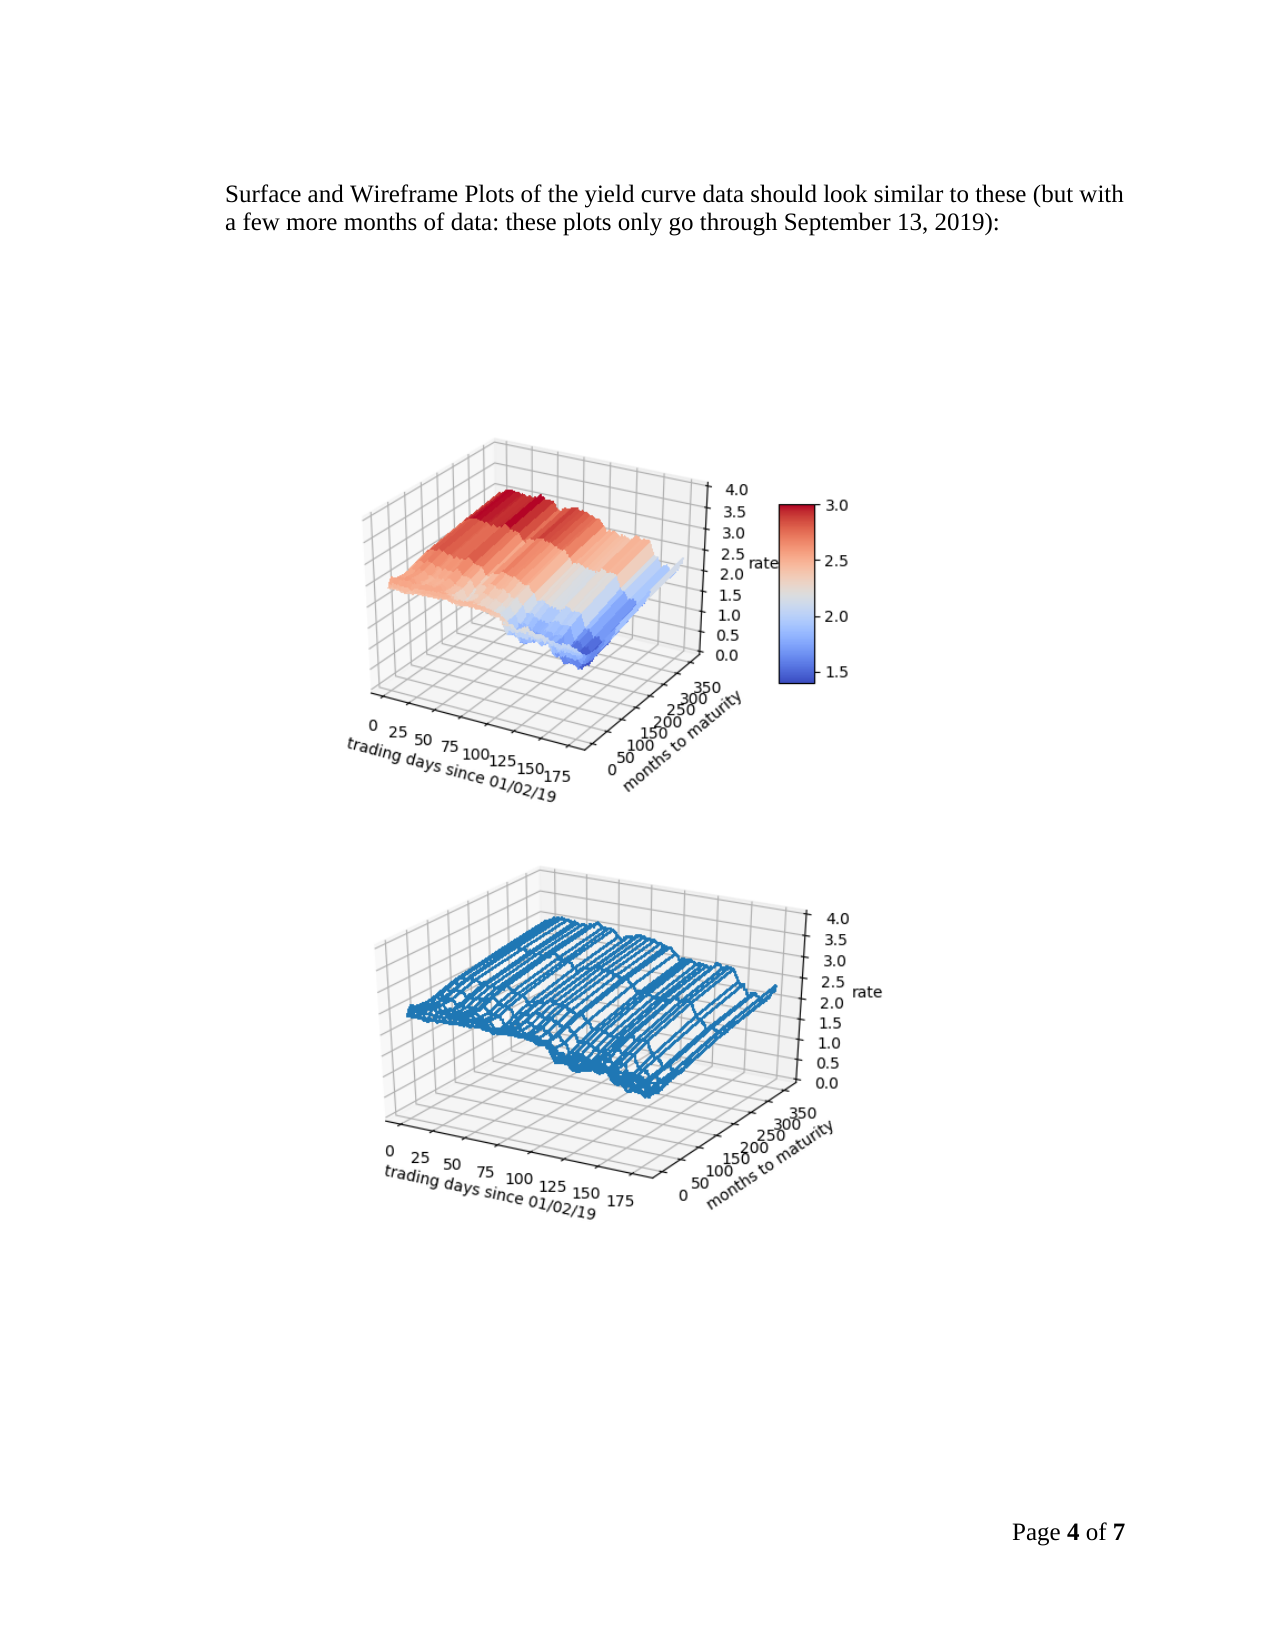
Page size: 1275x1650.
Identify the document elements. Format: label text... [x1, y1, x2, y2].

list Surface and Wireframe Plots of the yield curve data should look similar to these (but with a few more months of data: these plots only go through September 13, 2019): [225, 179, 1125, 236]
picture [225, 293, 930, 1312]
